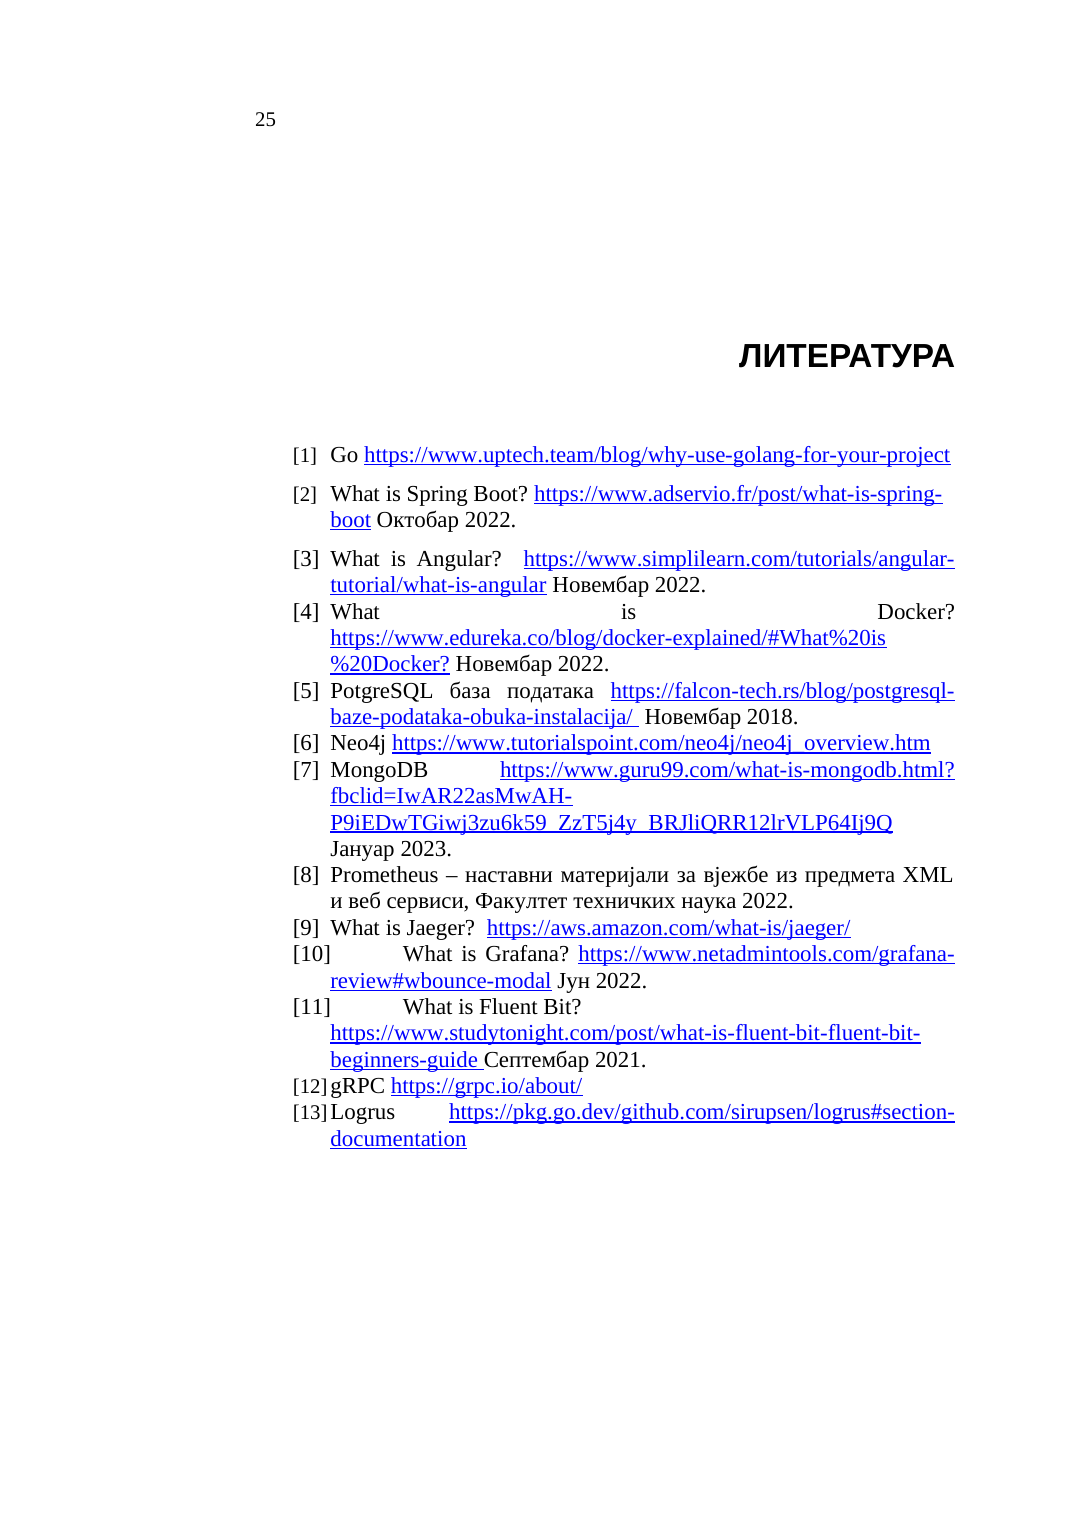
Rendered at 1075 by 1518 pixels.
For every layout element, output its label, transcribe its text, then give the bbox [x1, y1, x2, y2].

list Neo4j https://www.tutorialspoint.com/neo4j/neo4j_overview.htm [293, 729, 955, 756]
list Logrus https://pkg.go.dev/github.com/sirupsen/logrus#section-documentation [293, 1098, 955, 1151]
list What is Jaeger? https://aws.amazon.com/what-is/jaeger/ [293, 914, 955, 940]
list What is Docker? https://www.edureka.co/blog/docker-explained/#What%20is%20Docker? Новембар 2022. [293, 598, 955, 677]
list What is Fluent Bit? https://www.studytonight.com/post/what-is-fluent-bit-fluent-bit-beginners-guide Септембар 2021. [293, 993, 955, 1072]
list What is Grafana? https://www.netadmintools.com/grafana-review#wbounce-modal Јун 2022. [293, 940, 955, 993]
subtitle ЛИТЕРАТУРА [293, 336, 955, 374]
list Prometheus – наставни материјали за вјежбе из предмета XML и веб сервиси, Факултет техничких наука 2022. [293, 861, 955, 914]
list Go https://www.uptech.team/blog/why-use-golang-for-your-project [293, 441, 955, 467]
list What is Spring Boot? https://www.adservio.fr/post/what-is-spring-boot Октобар 2022. [293, 480, 955, 532]
list PotgreSQL база података https://falcon-tech.rs/blog/postgresql-baze-podataka-obuka-instalacija/ Новембар 2018. [293, 677, 955, 729]
list gRPC https://grpc.io/about/ [293, 1072, 955, 1098]
list What is Angular? https://www.simplilearn.com/tutorials/angular-tutorial/what-is-angular Новембар 2022. [293, 545, 955, 598]
list MongoDB https://www.guru99.com/what-is-mongodb.html?fbclid=IwAR22asMwAH-P9iEDwTGiwj3zu6k59_ZzT5j4y_BRJliQRR12lrVLP64Ij9Q Јануар 2023. [293, 756, 955, 861]
